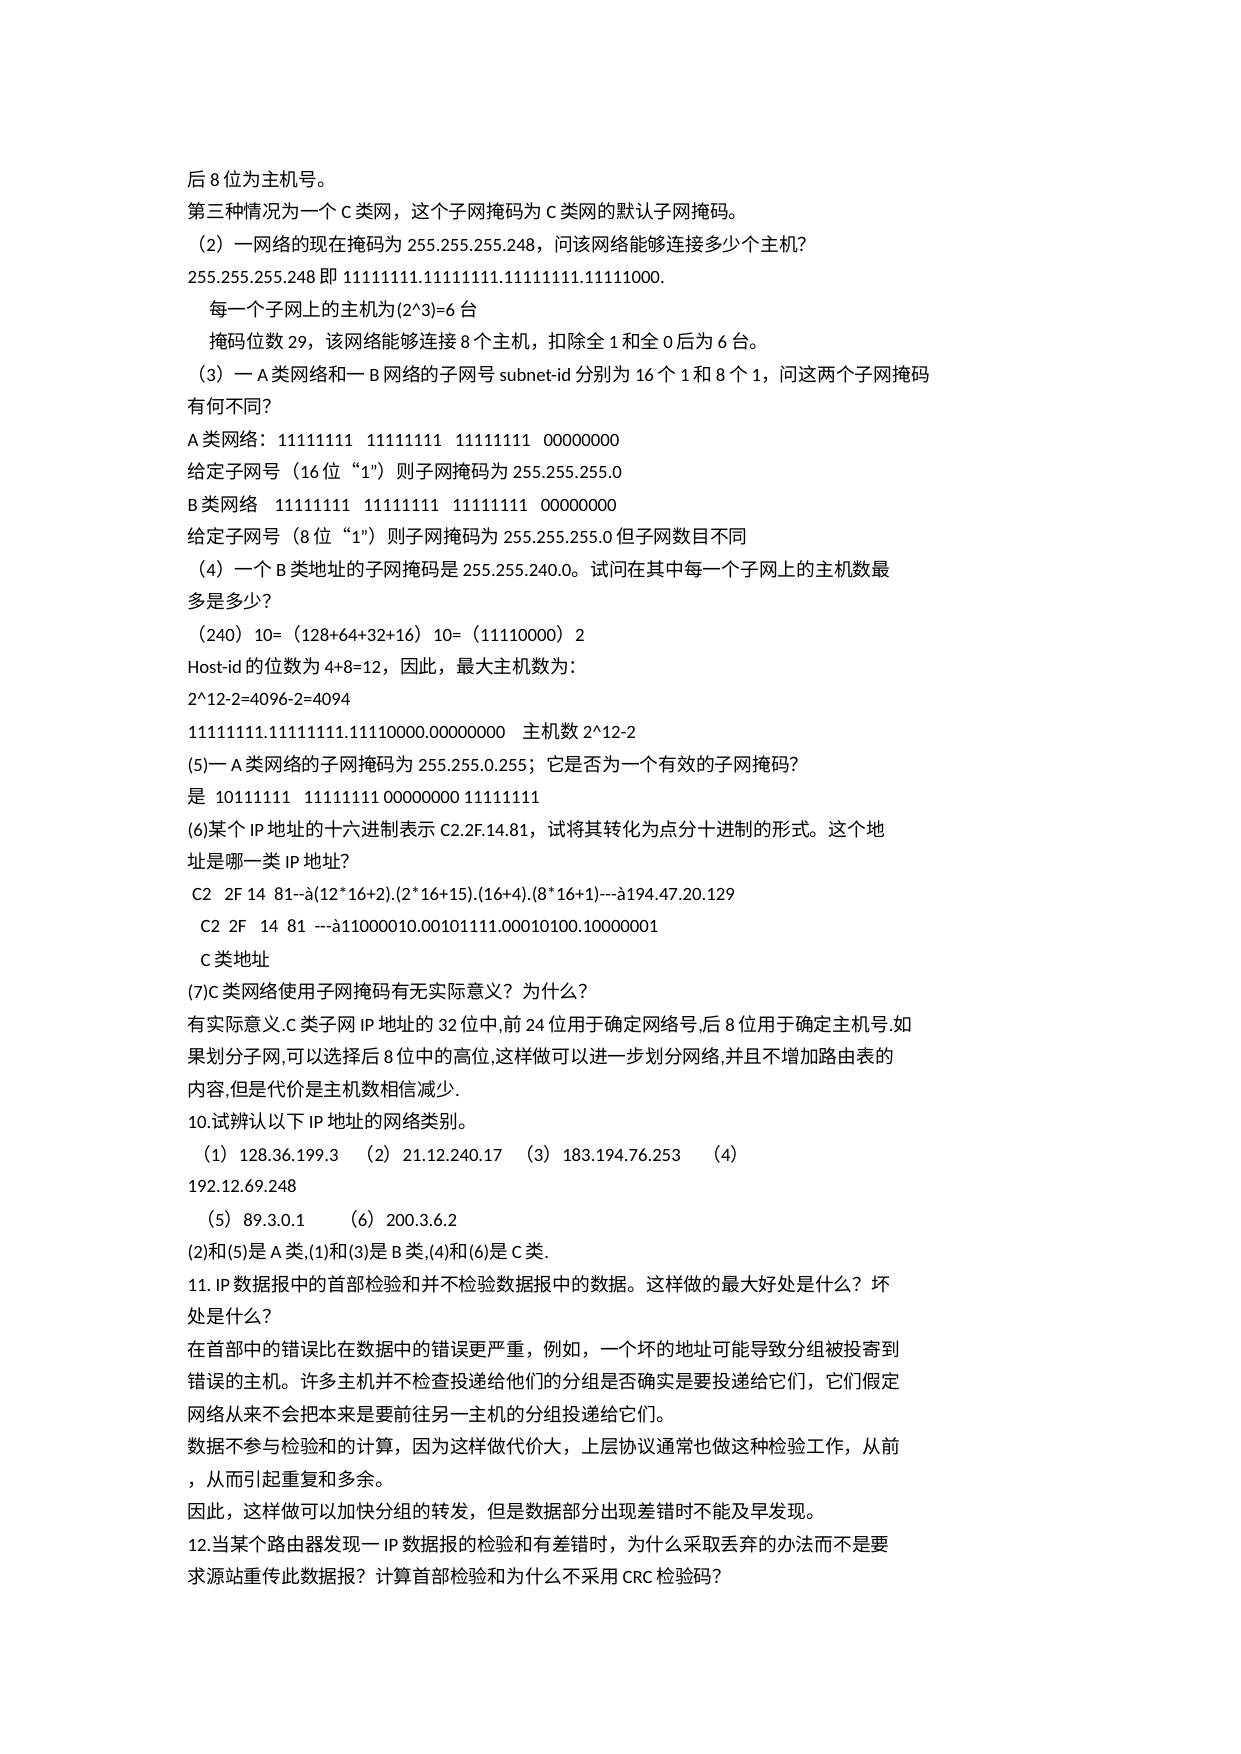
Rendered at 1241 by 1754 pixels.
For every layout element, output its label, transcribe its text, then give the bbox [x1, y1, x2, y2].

text ，从而引起重复和多余。 因此，这样做可以加快分组的转发，但是数据部分出现差错时不能及早发现。 [187, 1462, 1053, 1527]
text 址是哪一类IP地址？ C2 2F 14 81--à(12*16+2).(2*16+15).(16+4).(8*16+1)---à194.47.20.129 C2 2F 14 81 ---à11000010.00101111.00010100.10000001 C类地址 (7)C类网络使用子网掩码有无实际意义？为什么？ 有实际意义.C类子网IP地址的32位中,前24位用于确定网络号,后8位用于确定主机号.如 [187, 844, 1053, 1039]
text 后8位为主机号。 第三种情况为一个C类网，这个子网掩码为C类网的默认子网掩码。 （2）一网络的现在掩码为255.255.255.248，问该网络能够连接多少个主机？ 255.255.255.248即11111111.11111111.11111111.11111000. 每一个子网上的主机为(2^3)=6 台 掩码位数29，该网络能够连接8个主机，扣除全1和全0后为6台。 （3）一A类网络和一B网络的子网号subnet-id分别为16个1和8个1，问这两个子网掩码 [187, 162, 1053, 389]
text 有何不同？ A类网络：11111111 11111111 11111111 00000000 给定子网号（16位“1”）则子网掩码为255.255.255.0 B类网络 11111111 11111111 11111111 00000000 给定子网号（8位“1”）则子网掩码为255.255.255.0但子网数目不同 （4）一个B类地址的子网掩码是255.255.240.0。试问在其中每一个子网上的主机数最 [187, 389, 1053, 584]
text 果划分子网,可以选择后8位中的高位,这样做可以进一步划分网络,并且不增加路由表的 [187, 1039, 1053, 1072]
text 11. IP数据报中的首部检验和并不检验数据报中的数据。这样做的最大好处是什么？坏 [187, 1267, 1053, 1299]
text 网络从来不会把本来是要前往另一主机的分组投递给它们。 数据不参与检验和的计算，因为这样做代价大，上层协议通常也做这种检验工作，从前 [187, 1397, 1053, 1462]
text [187, 1559, 1053, 1592]
text 处是什么？ 在首部中的错误比在数据中的错误更严重，例如，一个坏的地址可能导致分组被投寄到 [187, 1299, 1053, 1364]
text 12.当某个路由器发现一IP数据报的检验和有差错时，为什么采取丢弃的办法而不是要 [187, 1527, 1053, 1559]
text 多是多少？ （240）10=（128+64+32+16）10=（11110000）2 Host-id的位数为4+8=12，因此，最大主机数为： 2^12-2=4096-2=4094 11111111.11111111.11110000.00000000 主机数2^12-2 (5)一A类网络的子网掩码为255.255.0.255；它是否为一个有效的子网掩码？ 是 10111111 11111111 00000000 11111111 (6)某个IP地址的十六进制表示C2.2F.14.81，试将其转化为点分十进制的形式。这个地 [187, 584, 1053, 844]
text 192.12.69.248 （5）89.3.0.1 （6）200.3.6.2 (2)和(5)是A类,(1)和(3)是B类,(4)和(6)是C类. [187, 1169, 1053, 1267]
text 错误的主机。许多主机并不检查投递给他们的分组是否确实是要投递给它们，它们假定 [187, 1364, 1053, 1397]
text 10.试辨认以下IP地址的网络类别。 （1）128.36.199.3 （2）21.12.240.17 （3）183.194.76.253 （4） [187, 1104, 1053, 1169]
text 内容,但是代价是主机数相信减少. [187, 1072, 1053, 1104]
